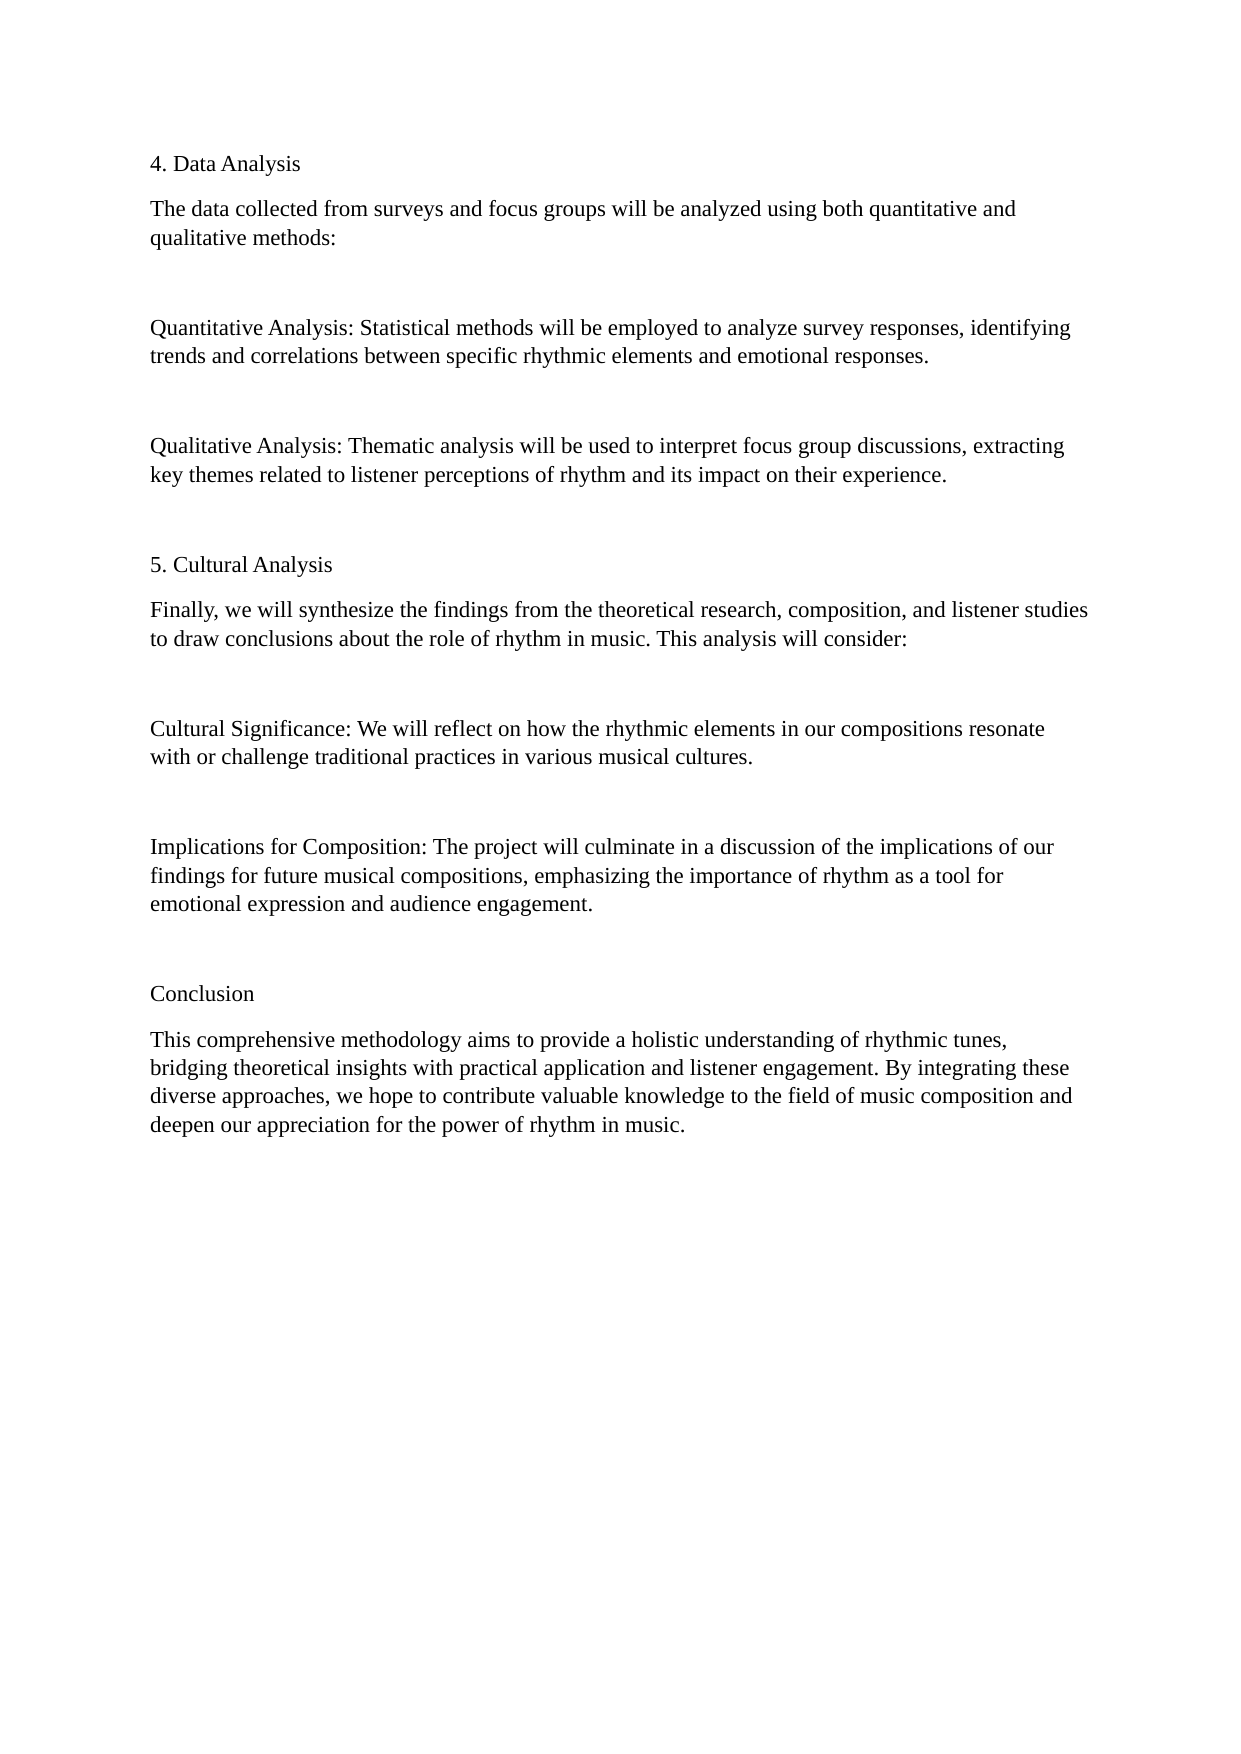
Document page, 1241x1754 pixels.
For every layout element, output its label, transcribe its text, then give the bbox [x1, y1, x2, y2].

text 4. Data Analysis [150, 150, 1090, 176]
text The data collected from surveys and focus groups will be analyzed using both quantitative and qualitative methods: [150, 195, 1090, 250]
text Conclusion [150, 981, 1090, 1007]
text Cultural Significance: We will reflect on how the rhythmic elements in our compositions resonate with or challenge traditional practices in various musical cultures. [150, 715, 1090, 769]
text Finally, we will synthesize the findings from the theoretical research, composition, and listener studies to draw conclusions about the role of rhythm in music. This analysis will consider: [150, 596, 1090, 651]
text Qualitative Analysis: Thematic analysis will be used to interpret focus group discussions, extracting key themes related to listener perceptions of rhythm and its impact on their experience. [150, 432, 1090, 487]
text Quantitative Analysis: Statistical methods will be employed to analyze survey responses, identifying trends and correlations between specific rhythmic elements and emotional responses. [150, 314, 1090, 368]
text 5. Cultural Analysis [150, 551, 1090, 577]
text Implications for Composition: The project will culminate in a discussion of the implications of our findings for future musical compositions, emphasizing the importance of rhythm as a tool for emotional expression and audience engagement. [150, 833, 1090, 917]
text This comprehensive methodology aims to provide a holistic understanding of rhythmic tunes, bridging theoretical insights with practical application and listener engagement. By integrating these diverse approaches, we hope to contribute valuable knowledge to the field of music composition and deepen our appreciation for the power of rhythm in music. [150, 1026, 1090, 1137]
